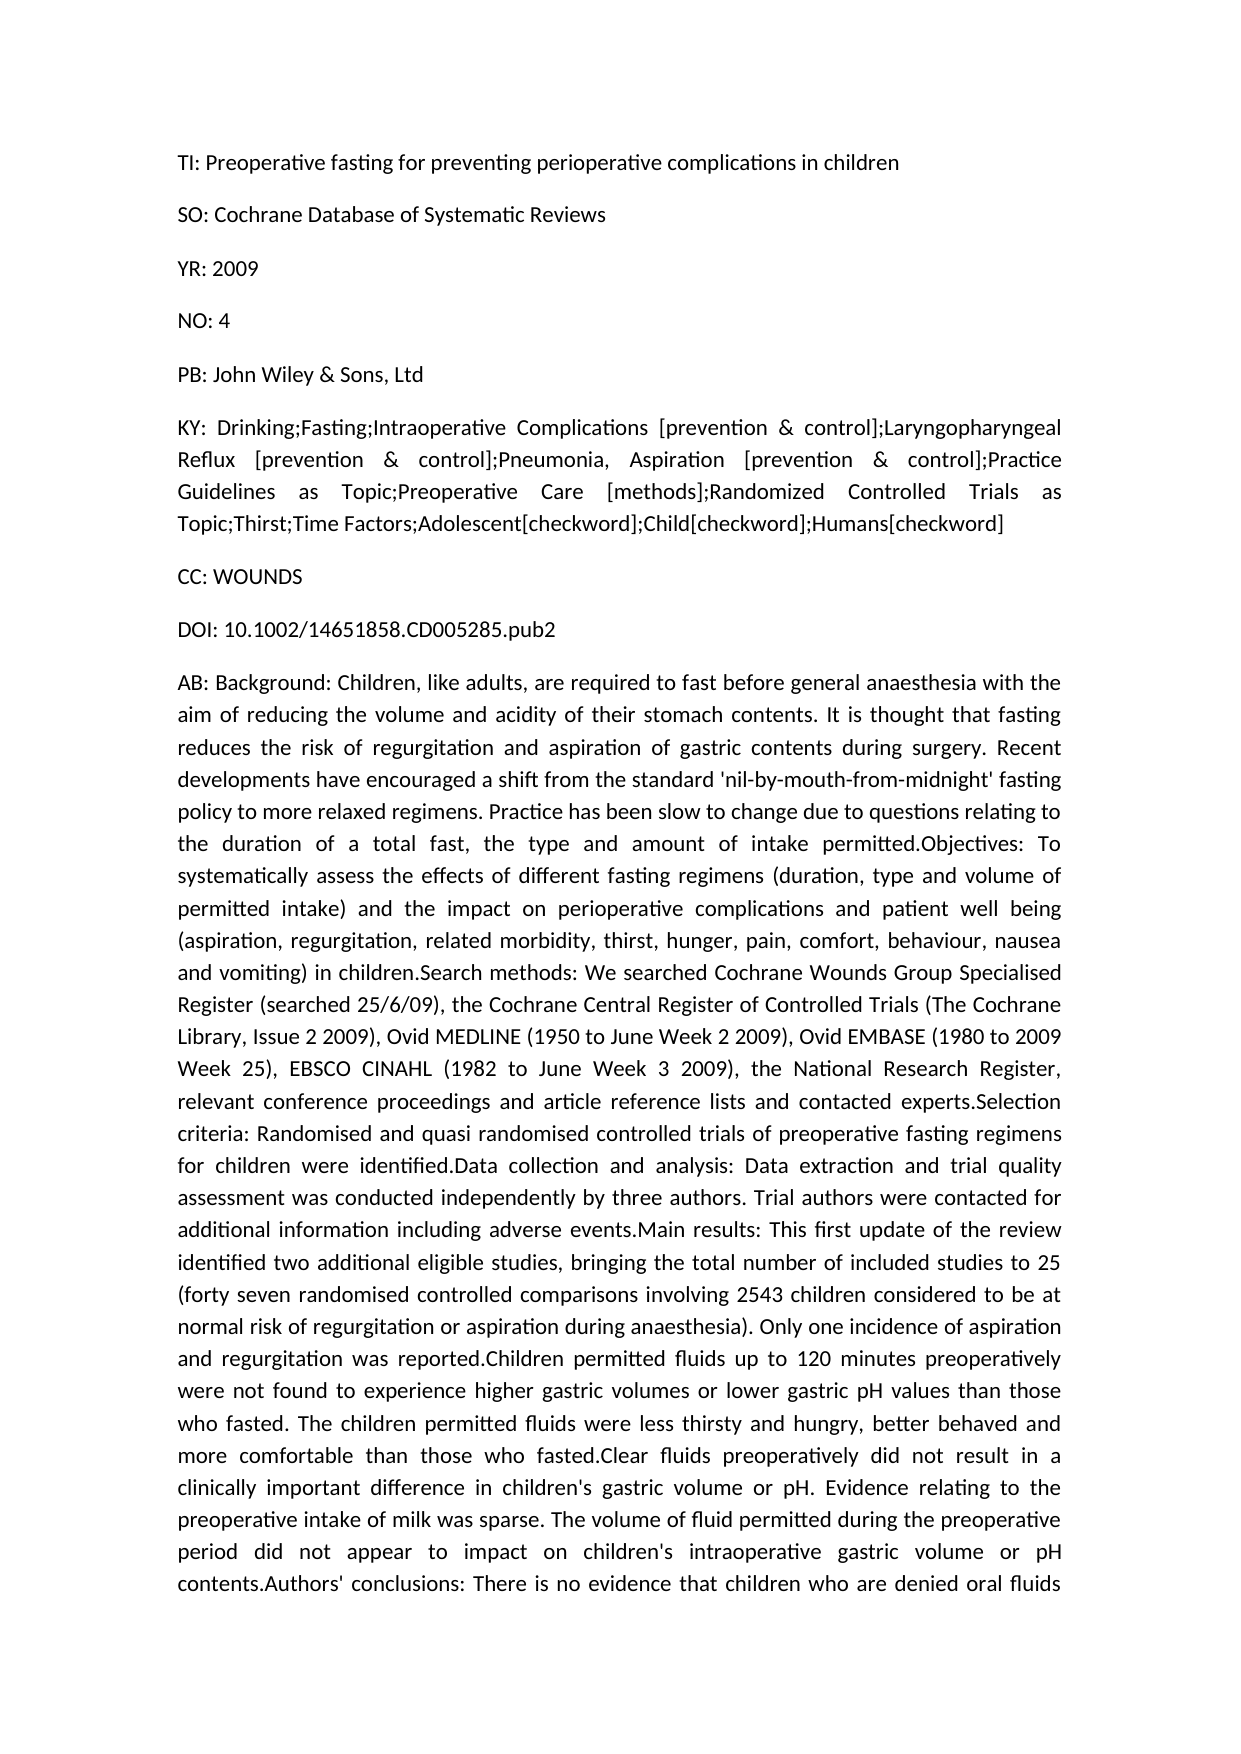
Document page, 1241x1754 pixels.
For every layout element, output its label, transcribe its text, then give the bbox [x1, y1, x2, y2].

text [177, 668, 1063, 1598]
text NO: 4 [177, 307, 1063, 335]
text CC: WOUNDS [177, 562, 1063, 590]
text KY: Drinking;Fasting;Intraoperative Complications [prevention & control];Laryngopharyngeal Reflux [prevention & control];Pneumonia, Aspiration [prevention & control];Practice Guidelines as Topic;Preoperative Care [methods];Randomized Controlled Trials as Topic;Thirst;Time Factors;Adolescent[checkword];Child[checkword];Humans[checkword] [177, 413, 1063, 537]
text TI: Preoperative fasting for preventing perioperative complications in children [177, 148, 1063, 176]
text PB: John Wiley & Sons, Ltd [177, 360, 1063, 388]
text YR: 2009 [177, 254, 1063, 282]
text DOI: 10.1002/14651858.CD005285.pub2 [177, 615, 1063, 643]
text SO: Cochrane Database of Systematic Reviews [177, 201, 1063, 229]
